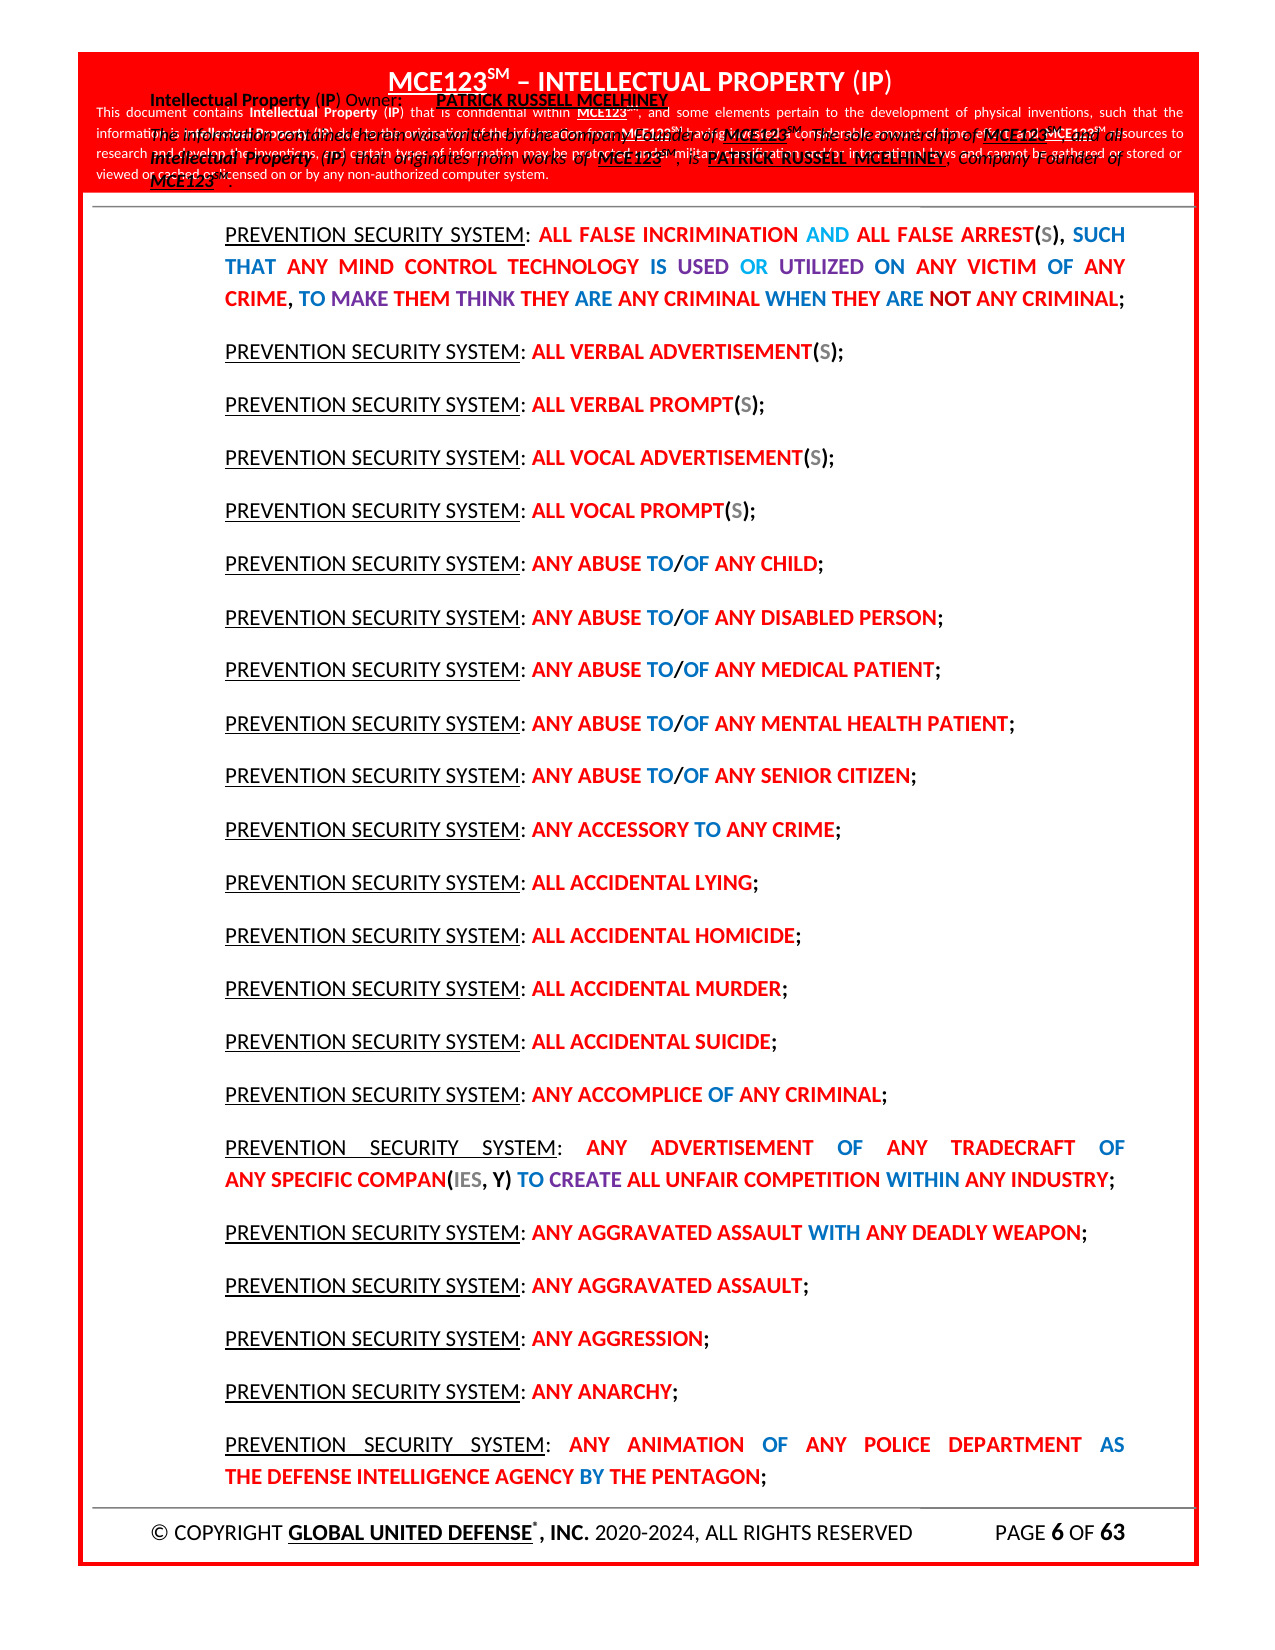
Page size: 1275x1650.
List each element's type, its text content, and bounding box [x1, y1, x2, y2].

text PREVENTION SECURITY SYSTEM: ANY ABUSE TO/OF ANY CHILD; [225, 549, 1125, 578]
text PREVENTION SECURITY SYSTEM: ALL VERBAL PROMPT(S); [225, 391, 1125, 418]
text PREVENTION SECURITY SYSTEM: ALL ACCIDENTAL LYING; [225, 868, 1125, 896]
text PREVENTION SECURITY SYSTEM: ANY ABUSE TO/OF ANY MENTAL HEALTH PATIENT; [225, 709, 1125, 737]
text PREVENTION SECURITY SYSTEM: ALL FALSE INCRIMINATION AND ALL FALSE ARREST(S), SUCH THAT ANY MIND CONTROL TECHNOLOGY IS USED OR UTILIZED ON ANY VICTIM OF ANY CRIME, TO MAKE THEM THINK THEY ARE ANY CRIMINAL WHEN THEY ARE NOT ANY CRIMINAL; [225, 220, 1125, 312]
text PREVENTION SECURITY SYSTEM: ALL VOCAL ADVERTISEMENT(S); [225, 443, 1125, 472]
text PREVENTION SECURITY SYSTEM: ANY ACCOMPLICE OF ANY CRIMINAL; [225, 1080, 1125, 1108]
text PREVENTION SECURITY SYSTEM: ANY ABUSE TO/OF ANY SENIOR CITIZEN; [225, 762, 1125, 790]
text PREVENTION SECURITY SYSTEM: ANY ACCESSORY TO ANY CRIME; [225, 815, 1125, 843]
text PREVENTION SECURITY SYSTEM: ANY ANIMATION OF ANY POLICE DEPARTMENT AS THE DEFENSE INTELLIGENCE AGENCY BY THE PENTAGON; [225, 1430, 1125, 1490]
text PREVENTION SECURITY SYSTEM: ANY ABUSE TO/OF ANY DISABLED PERSON; [225, 603, 1125, 631]
text PREVENTION SECURITY SYSTEM: ALL VOCAL PROMPT(S); [225, 497, 1125, 524]
text PREVENTION SECURITY SYSTEM: ALL VERBAL ADVERTISEMENT(S); [225, 337, 1125, 366]
text PREVENTION SECURITY SYSTEM: ANY AGGRAVATED ASSAULT; [225, 1271, 1125, 1299]
text PREVENTION SECURITY SYSTEM: ANY ADVERTISEMENT OF ANY TRADECRAFT OF ANY SPECIFIC COMPAN(IES, Y) TO CREATE ALL UNFAIR COMPETITION WITHIN ANY INDUSTRY; [225, 1133, 1125, 1193]
text PREVENTION SECURITY SYSTEM: ANY ANARCHY; [225, 1377, 1125, 1405]
text PREVENTION SECURITY SYSTEM: ANY AGGRAVATED ASSAULT WITH ANY DEADLY WEAPON; [225, 1218, 1125, 1246]
text PREVENTION SECURITY SYSTEM: ALL ACCIDENTAL MURDER; [225, 974, 1125, 1002]
text PREVENTION SECURITY SYSTEM: ALL ACCIDENTAL HOMICIDE; [225, 921, 1125, 949]
text PREVENTION SECURITY SYSTEM: ANY AGGRESSION; [225, 1324, 1125, 1352]
text PREVENTION SECURITY SYSTEM: ANY ABUSE TO/OF ANY MEDICAL PATIENT; [225, 656, 1125, 684]
text PREVENTION SECURITY SYSTEM: ALL ACCIDENTAL SUICIDE; [225, 1027, 1125, 1055]
